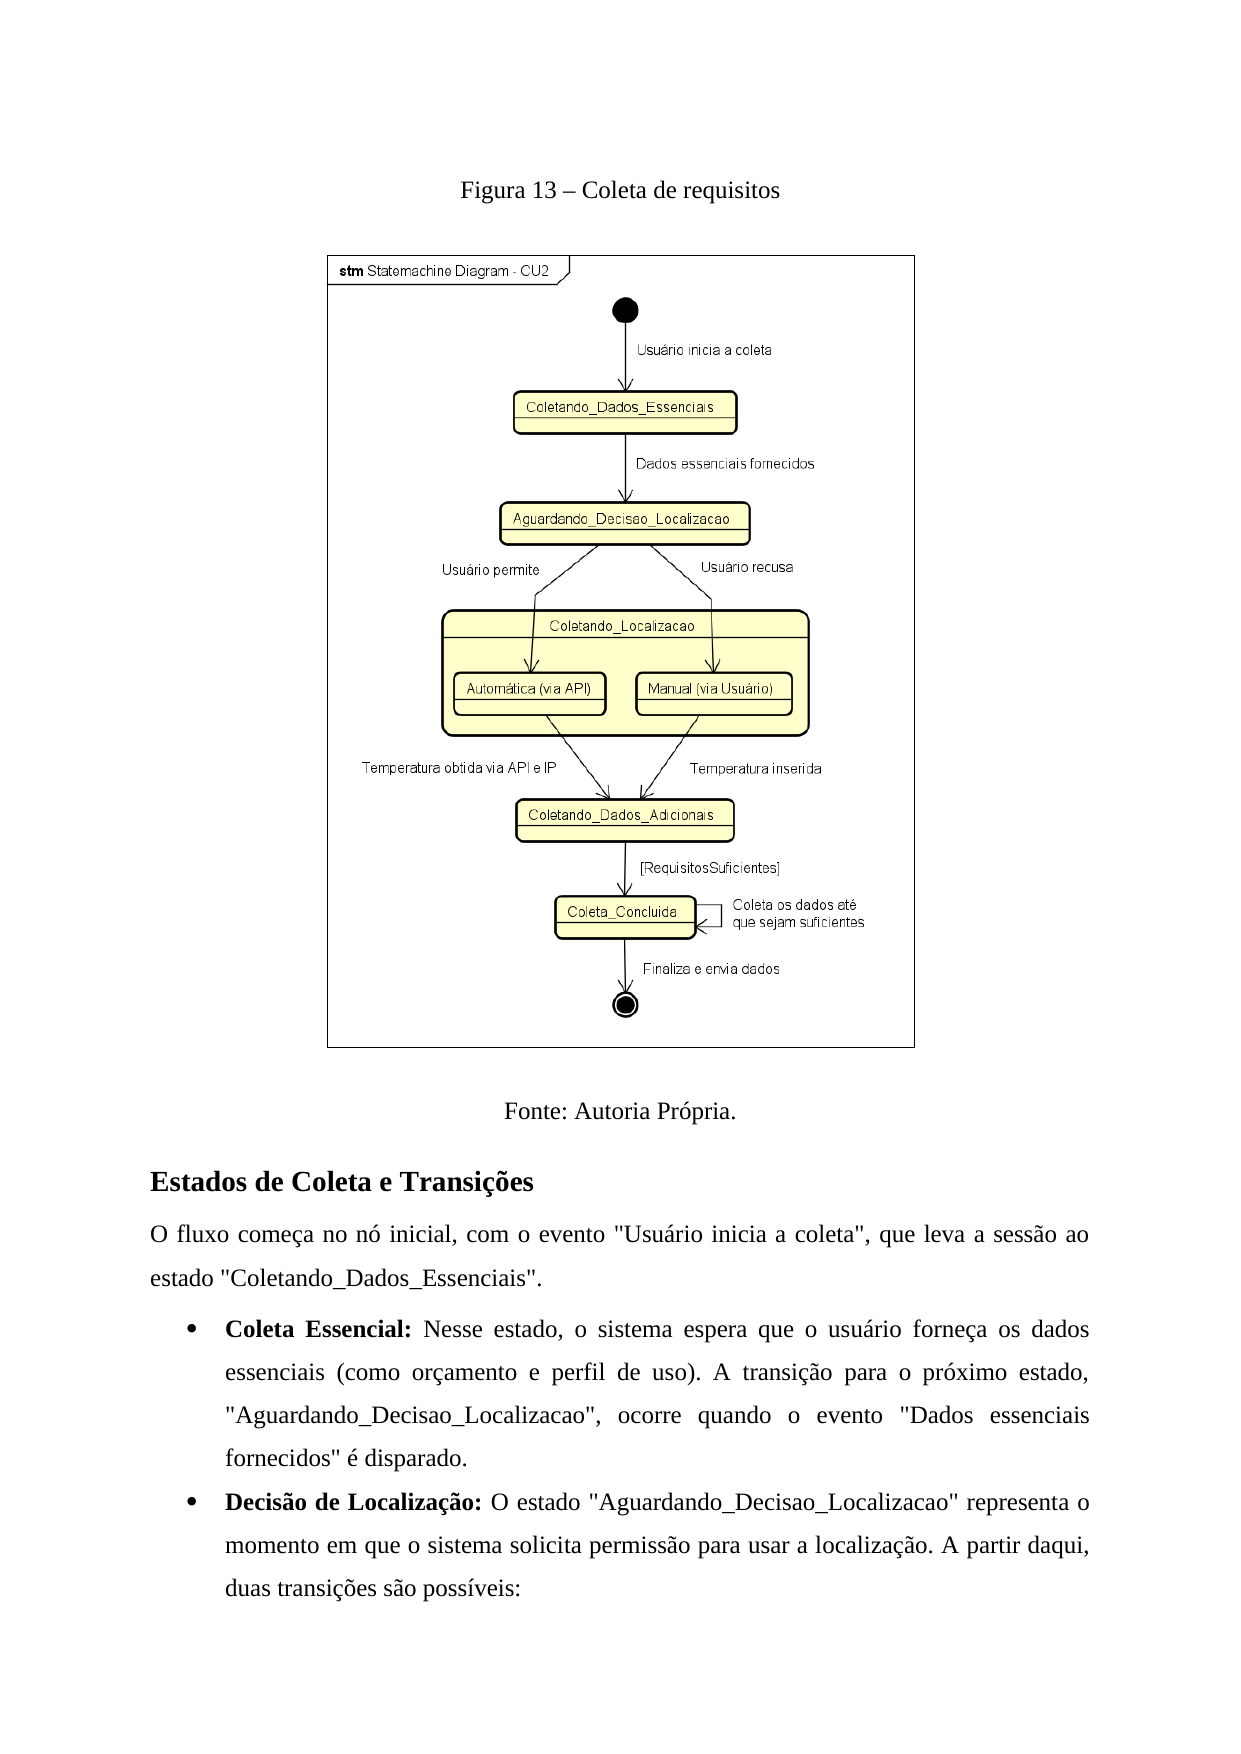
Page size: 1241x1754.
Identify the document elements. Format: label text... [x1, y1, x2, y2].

text Estados de Coleta e Transições [150, 1164, 1090, 1198]
text Fonte: Autoria Própria. [150, 1096, 1090, 1125]
list Coleta Essencial: Nesse estado, o sistema espera que o usuário forneça os dados essenciais (como orçamento e perfil de uso). A transição para o próximo estado, "Aguardando_Decisao_Localizacao", ocorre quando o evento "Dados essenciais fornecidos" é disparado. [187, 1314, 1090, 1472]
text Figura 13 – Coleta de requisitos [150, 175, 1090, 204]
list Decisão de Localização: O estado "Aguardando_Decisao_Localizacao" representa o momento em que o sistema solicita permissão para usar a localização. A partir daqui, duas transições são possíveis: [187, 1487, 1090, 1602]
text O fluxo começa no nó inicial, com o evento "Usuário inicia a coleta", que leva a sessão ao estado "Coletando_Dados_Essenciais". [150, 1219, 1090, 1291]
